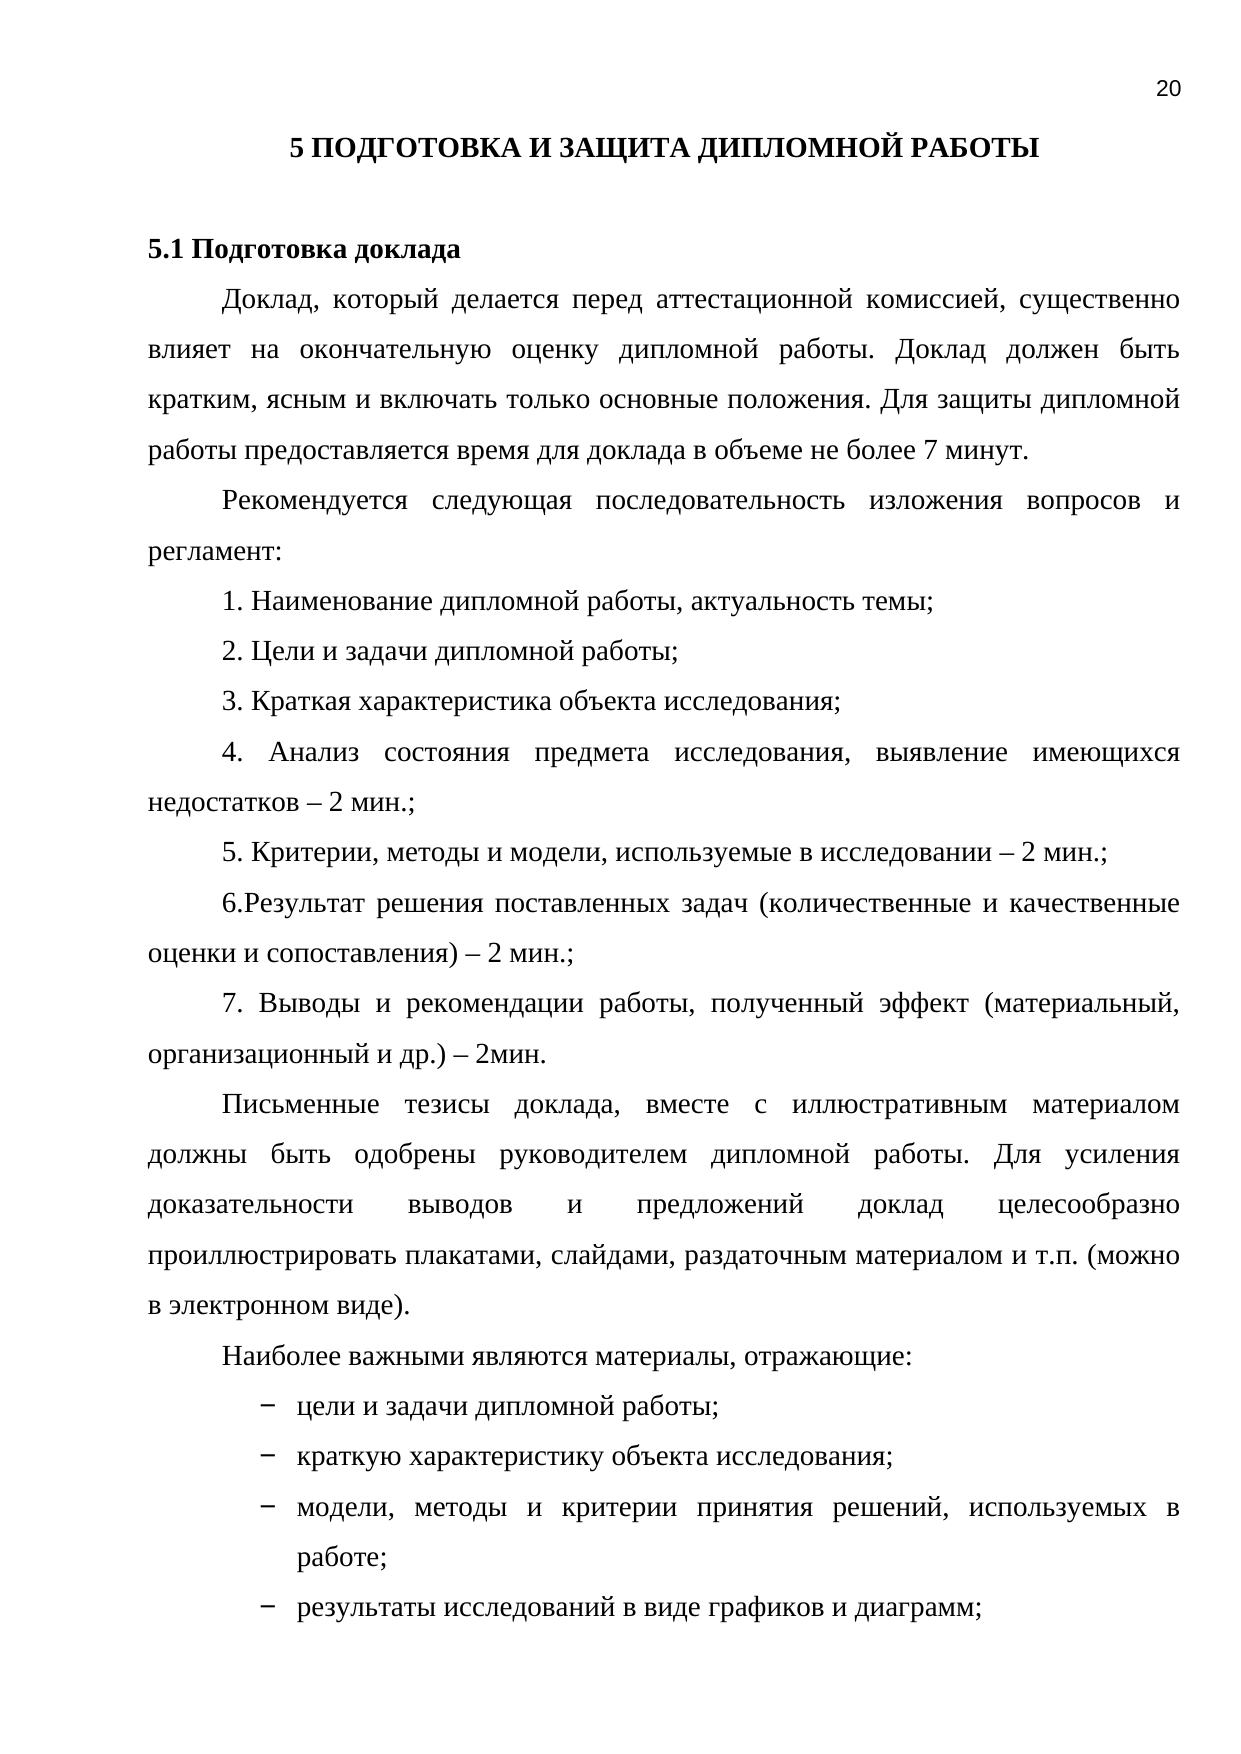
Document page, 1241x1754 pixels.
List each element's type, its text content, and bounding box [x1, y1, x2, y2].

text Письменные тезисы доклада, вместе с иллюстративным материалом должны быть одобрены руководителем дипломной работы. Для усиления доказательности выводов и предложений доклад целесообразно проиллюстрировать плакатами, слайдами, раздаточным материалом и т.п. (можно в электронном виде). [148, 1086, 1181, 1321]
text 6.Результат решения поставленных задач (количественные и качественные оценки и сопоставления) – 2 мин.; [148, 885, 1181, 969]
text 5. Критерии, методы и модели, используемые в исследовании – 2 мин.; [148, 834, 1181, 868]
text 7. Выводы и рекомендации работы, полученный эффект (материальный, организационный и др.) – 2мин. [148, 985, 1181, 1069]
text 3. Краткая характеристика объекта исследования; [148, 683, 1181, 717]
list модели, методы и критерии принятия решений, используемых в работе; [259, 1489, 1181, 1573]
list цели и задачи дипломной работы; [259, 1388, 1181, 1422]
text 4. Анализ состояния предмета исследования, выявление имеющихся недостатков – 2 мин.; [148, 734, 1181, 818]
text Наиболее важными являются материалы, отражающие: [148, 1338, 1181, 1371]
text Рекомендуется следующая последовательность изложения вопросов и регламент: [148, 482, 1181, 566]
text 2. Цели и задачи дипломной работы; [148, 633, 1181, 667]
list результаты исследований в виде графиков и диаграмм; [259, 1589, 1181, 1623]
text 5 ПОДГОТОВКА И ЗАЩИТА ДИПЛОМНОЙ РАБОТЫ [148, 130, 1181, 164]
list краткую характеристику объекта исследования; [259, 1438, 1181, 1472]
text Доклад, который делается перед аттестационной комиссией, существенно влияет на окончательную оценку дипломной работы. Доклад должен быть кратким, ясным и включать только основные положения. Для защиты дипломной работы предоставляется время для доклада в объеме не более 7 минут. [148, 281, 1181, 466]
text 1. Наименование дипломной работы, актуальность темы; [148, 583, 1181, 616]
text 5.1 Подготовка доклада [148, 231, 1181, 264]
